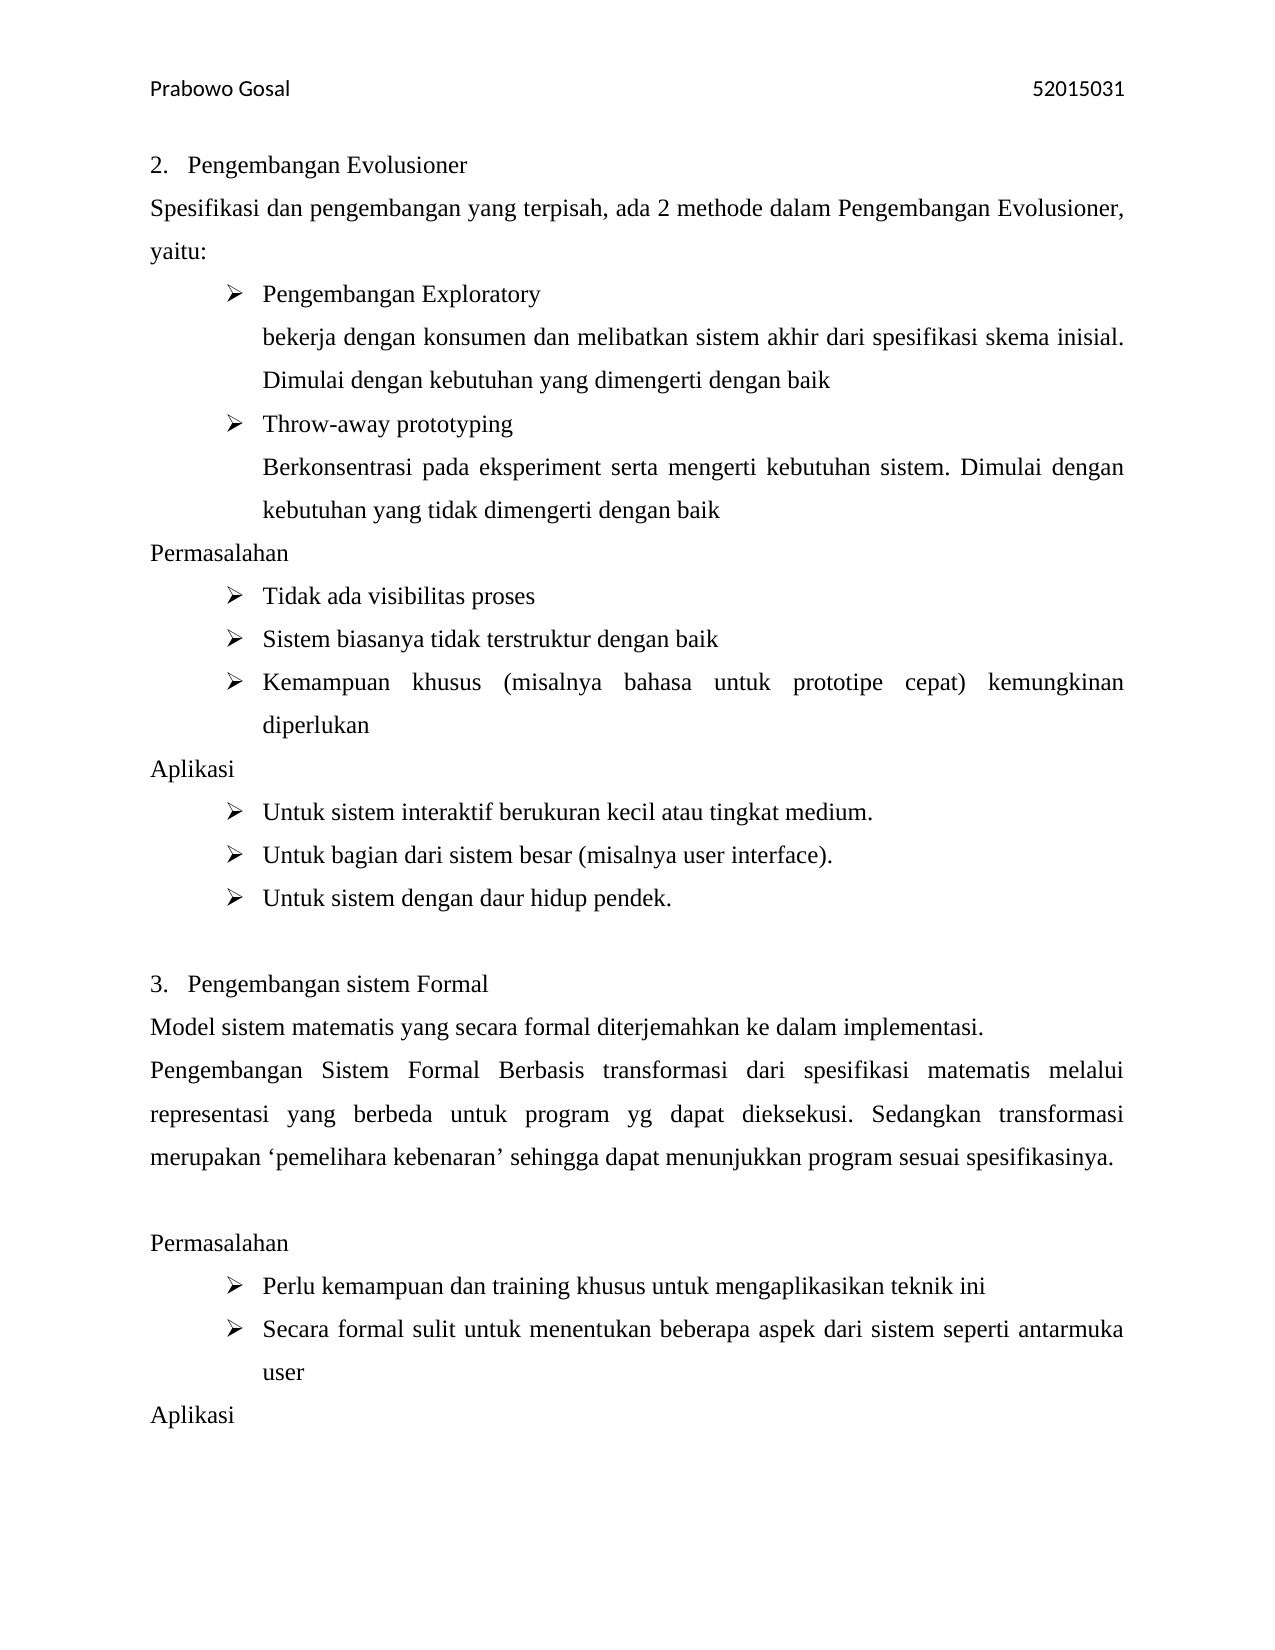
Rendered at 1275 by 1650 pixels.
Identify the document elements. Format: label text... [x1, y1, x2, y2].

list Sistem biasanya tidak terstruktur dengan baik [225, 624, 1125, 653]
list Tidak ada visibilitas proses [225, 581, 1125, 610]
text Permasalahan [150, 1228, 1125, 1257]
list Berkonsentrasi pada eksperiment serta mengerti kebutuhan sistem. Dimulai dengan kebutuhan yang tidak dimengerti dengan baik [262, 452, 1125, 524]
list Secara formal sulit untuk menentukan beberapa aspek dari sistem seperti antarmuka user [225, 1314, 1125, 1386]
list Kemampuan khusus (misalnya bahasa untuk prototipe cepat) kemungkinan diperlukan [225, 667, 1125, 739]
list Pengembangan sistem Formal [150, 969, 1125, 998]
list Pengembangan Evolusioner [150, 150, 1125, 179]
list Perlu kemampuan dan training khusus untuk mengaplikasikan teknik ini [225, 1271, 1125, 1300]
text Spesifikasi dan pengembangan yang terpisah, ada 2 methode dalam Pengembangan Evolusioner, yaitu: [150, 193, 1125, 265]
text Aplikasi [150, 1401, 1125, 1429]
list bekerja dengan konsumen dan melibatkan sistem akhir dari spesifikasi skema inisial. Dimulai dengan kebutuhan yang dimengerti dengan baik [262, 322, 1125, 394]
text Permasalahan [150, 538, 1125, 567]
text Model sistem matematis yang secara formal diterjemahkan ke dalam implementasi. [150, 1012, 1125, 1041]
list Untuk sistem interaktif berukuran kecil atau tingkat medium. [225, 797, 1125, 826]
list Untuk sistem dengan daur hidup pendek. [225, 883, 1125, 912]
list Throw-away prototyping [225, 409, 1125, 437]
text Pengembangan Sistem Formal Berbasis transformasi dari spesifikasi matematis melalui representasi yang berbeda untuk program yg dapat dieksekusi. Sedangkan transformasi merupakan ‘pemelihara kebenaran’ sehingga dapat menunjukkan program sesuai spesifikasinya. [150, 1056, 1125, 1171]
list Pengembangan Exploratory [225, 279, 1125, 308]
list Untuk bagian dari sistem besar (misalnya user interface). [225, 840, 1125, 869]
text Aplikasi [150, 754, 1125, 782]
